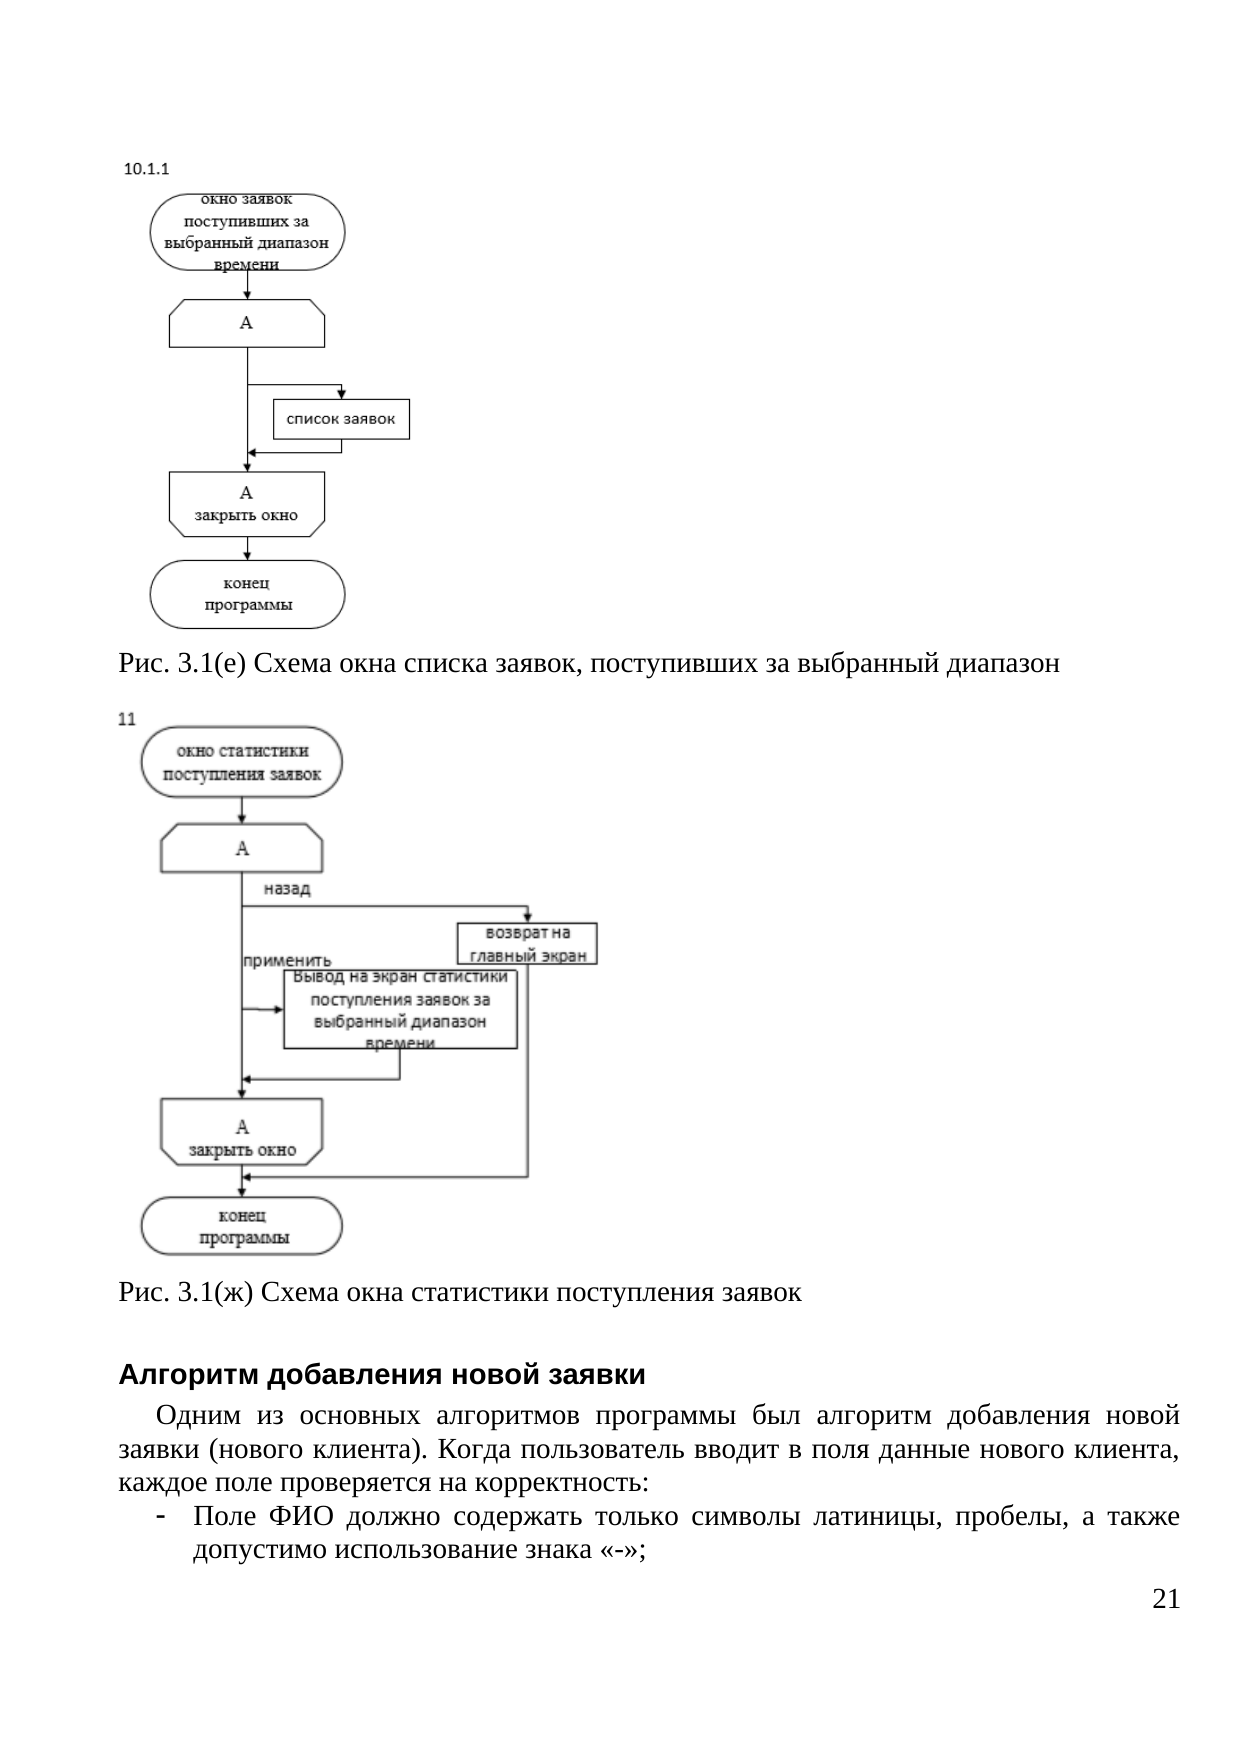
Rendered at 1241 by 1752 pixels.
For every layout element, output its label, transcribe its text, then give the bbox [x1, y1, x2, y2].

subtitle Алгоритм добавления новой заявки [118, 1357, 1181, 1391]
text Рис. 3.1(е) Схема окна списка заявок, поступивших за выбранный диапазон [118, 645, 1181, 678]
list Поле ФИО должно содержать только символы латиницы, пробелы, а также допустимо использование знака «-»; [156, 1498, 1181, 1565]
text Одним из основных алгоритмов программы был алгоритм добавления новой заявки (нового клиента). Когда пользователь вводит в поля данные нового клиента, каждое поле проверяется на корректность: [118, 1397, 1181, 1498]
text Рис. 3.1(ж) Схема окна статистики поступления заявок [118, 1274, 1181, 1308]
